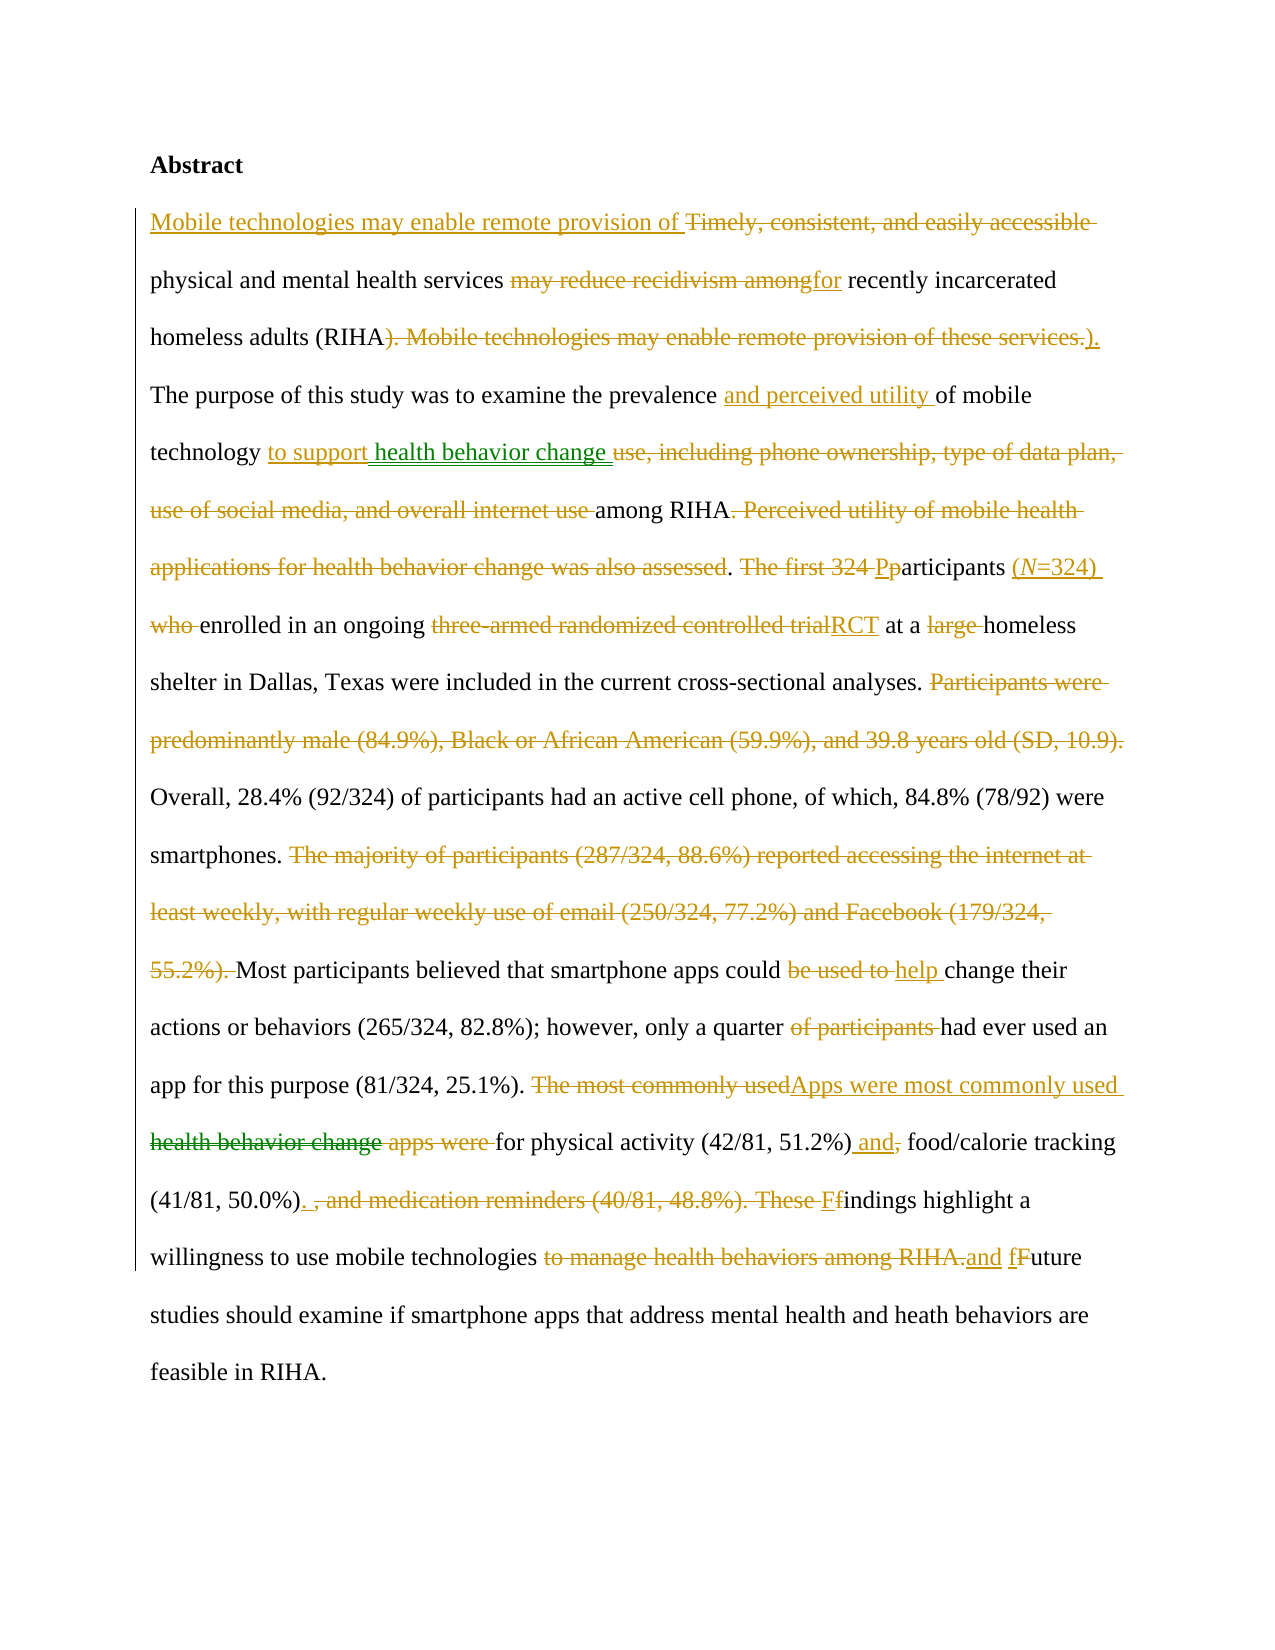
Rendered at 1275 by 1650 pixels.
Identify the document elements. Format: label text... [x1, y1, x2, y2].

text physical and mental health services recently incarcerated homeless adults (RIHA The purpose of this study was to examine the prevalence of mobile technology among RIHA. articipants enrolled in an ongoing at a homeless shelter in Dallas, Texas were included in the current cross-sectional analyses. Overall, 28.4% (92/324) of participants had an active cell phone, of which, 84.8% (78/92) were smartphones. Most participants believed that smartphone apps could change their actions or behaviors (265/324, 82.8%); however, only a quarter had ever used an app for this purpose (81/324, 25.1%). for physical activity (42/81, 51.2%) food/calorie tracking (41/81, 50.0%)indings highlight a willingness to use mobile technologies uture studies should examine if smartphone apps that address mental health and heath behaviors are feasible in RIHA. [150, 207, 1125, 1386]
text Abstract [150, 150, 1125, 179]
